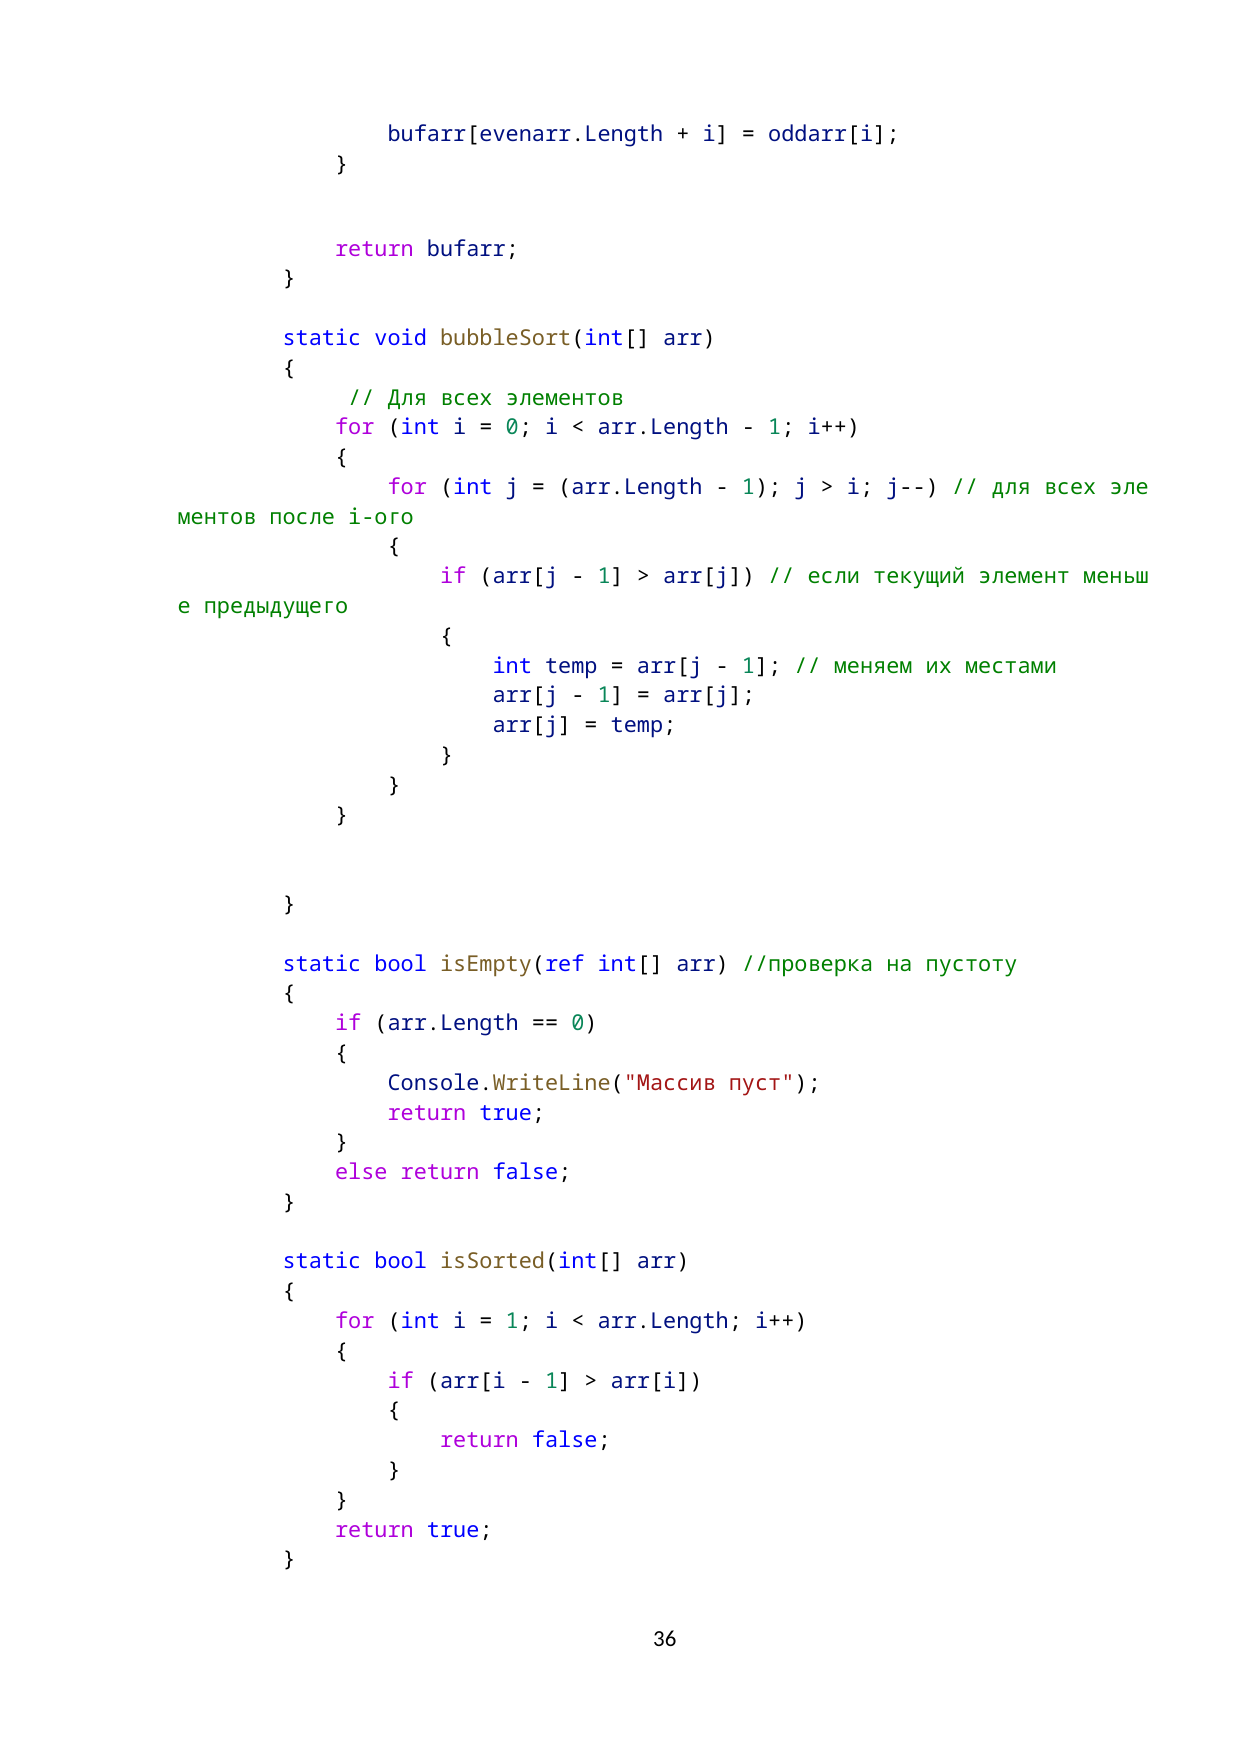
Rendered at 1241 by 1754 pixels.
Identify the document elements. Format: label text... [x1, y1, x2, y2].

text { [177, 977, 1152, 1007]
text { [177, 352, 1152, 381]
text bufarr[evenarr.Length + i] = oddarr[i]; [177, 118, 1152, 148]
text if (arr[j - 1] > arr[j]) // если текущий элемент меньше предыдущего [177, 560, 1152, 620]
text } [177, 1126, 1152, 1156]
text } [177, 1484, 1152, 1513]
text return true; [177, 1096, 1152, 1126]
text return bufarr; [177, 232, 1152, 262]
text static bool isSorted(int[] arr) [177, 1245, 1152, 1275]
text { [177, 441, 1152, 471]
text } [177, 262, 1152, 292]
text } [177, 148, 1152, 178]
text } [177, 769, 1152, 798]
text { [177, 1394, 1152, 1424]
text { [177, 1275, 1152, 1305]
text else return false; [177, 1156, 1152, 1186]
text } [177, 739, 1152, 769]
text if (arr[i - 1] > arr[i]) [177, 1364, 1152, 1394]
text Console.WriteLine("Массив пуст"); [177, 1067, 1152, 1096]
text static void bubbleSort(int[] arr) [177, 322, 1152, 352]
text } [177, 1186, 1152, 1216]
text { [177, 1037, 1152, 1067]
text return false; [177, 1424, 1152, 1454]
text arr[j] = temp; [177, 709, 1152, 739]
text for (int i = 1; i < arr.Length; i++) [177, 1305, 1152, 1335]
text // Для всех элементов [177, 381, 1152, 411]
text } [177, 1543, 1152, 1573]
text for (int i = 0; i < arr.Length - 1; i++) [177, 411, 1152, 441]
text } [177, 798, 1152, 828]
text return true; [177, 1513, 1152, 1543]
text } [177, 1454, 1152, 1484]
text { [177, 530, 1152, 560]
text int temp = arr[j - 1]; // меняем их местами [177, 649, 1152, 679]
text for (int j = (arr.Length - 1); j > i; j--) // для всех элементов после i-ого [177, 471, 1152, 530]
text } [177, 888, 1152, 918]
text { [177, 620, 1152, 649]
text static bool isEmpty(ref int[] arr) //проверка на пустоту [177, 947, 1152, 977]
text arr[j - 1] = arr[j]; [177, 679, 1152, 709]
text { [177, 1335, 1152, 1364]
text if (arr.Length == 0) [177, 1007, 1152, 1037]
